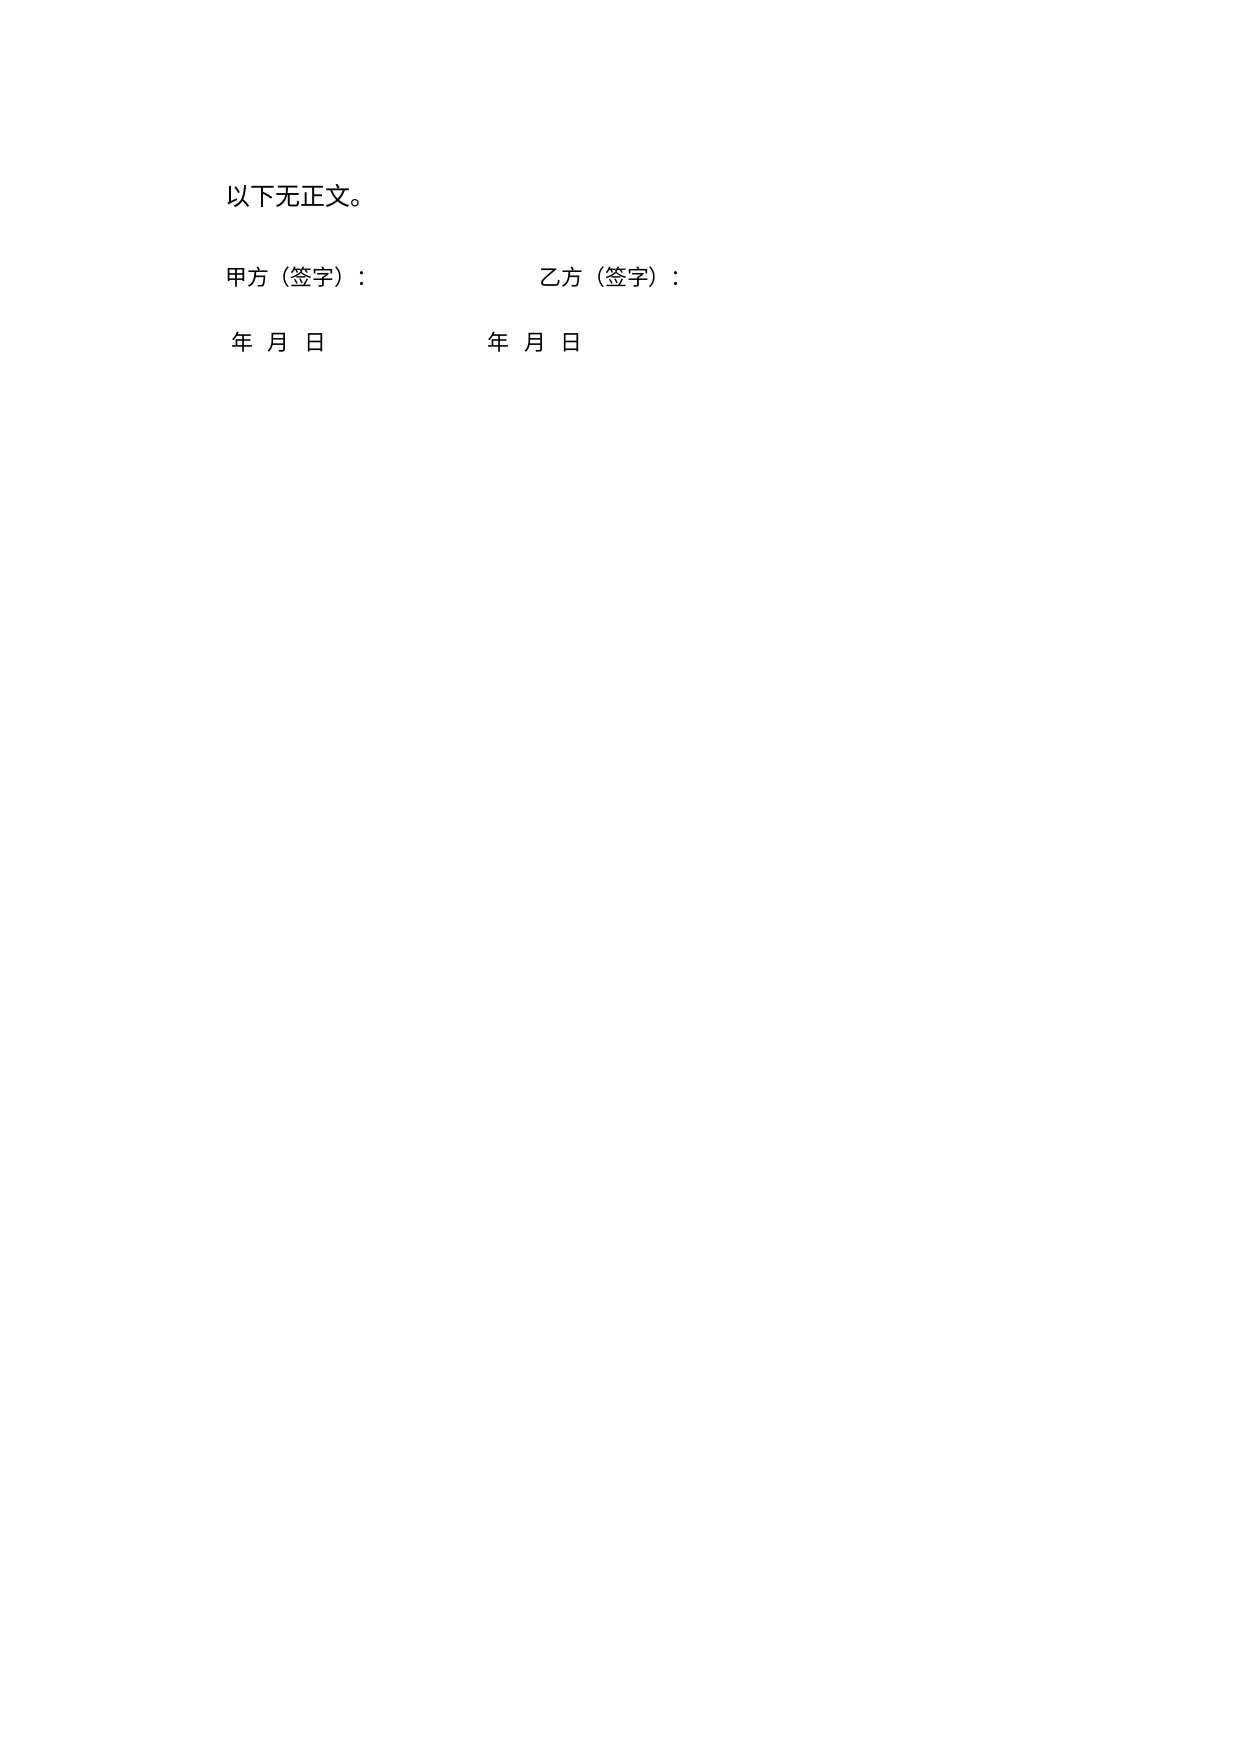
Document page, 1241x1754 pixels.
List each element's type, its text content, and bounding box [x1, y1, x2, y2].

text 年 月 日 年 月 日 [187, 324, 1053, 357]
list 甲方（签字）： 乙方（签字）： [225, 259, 1053, 292]
list 以下无正文。 [225, 162, 1053, 227]
